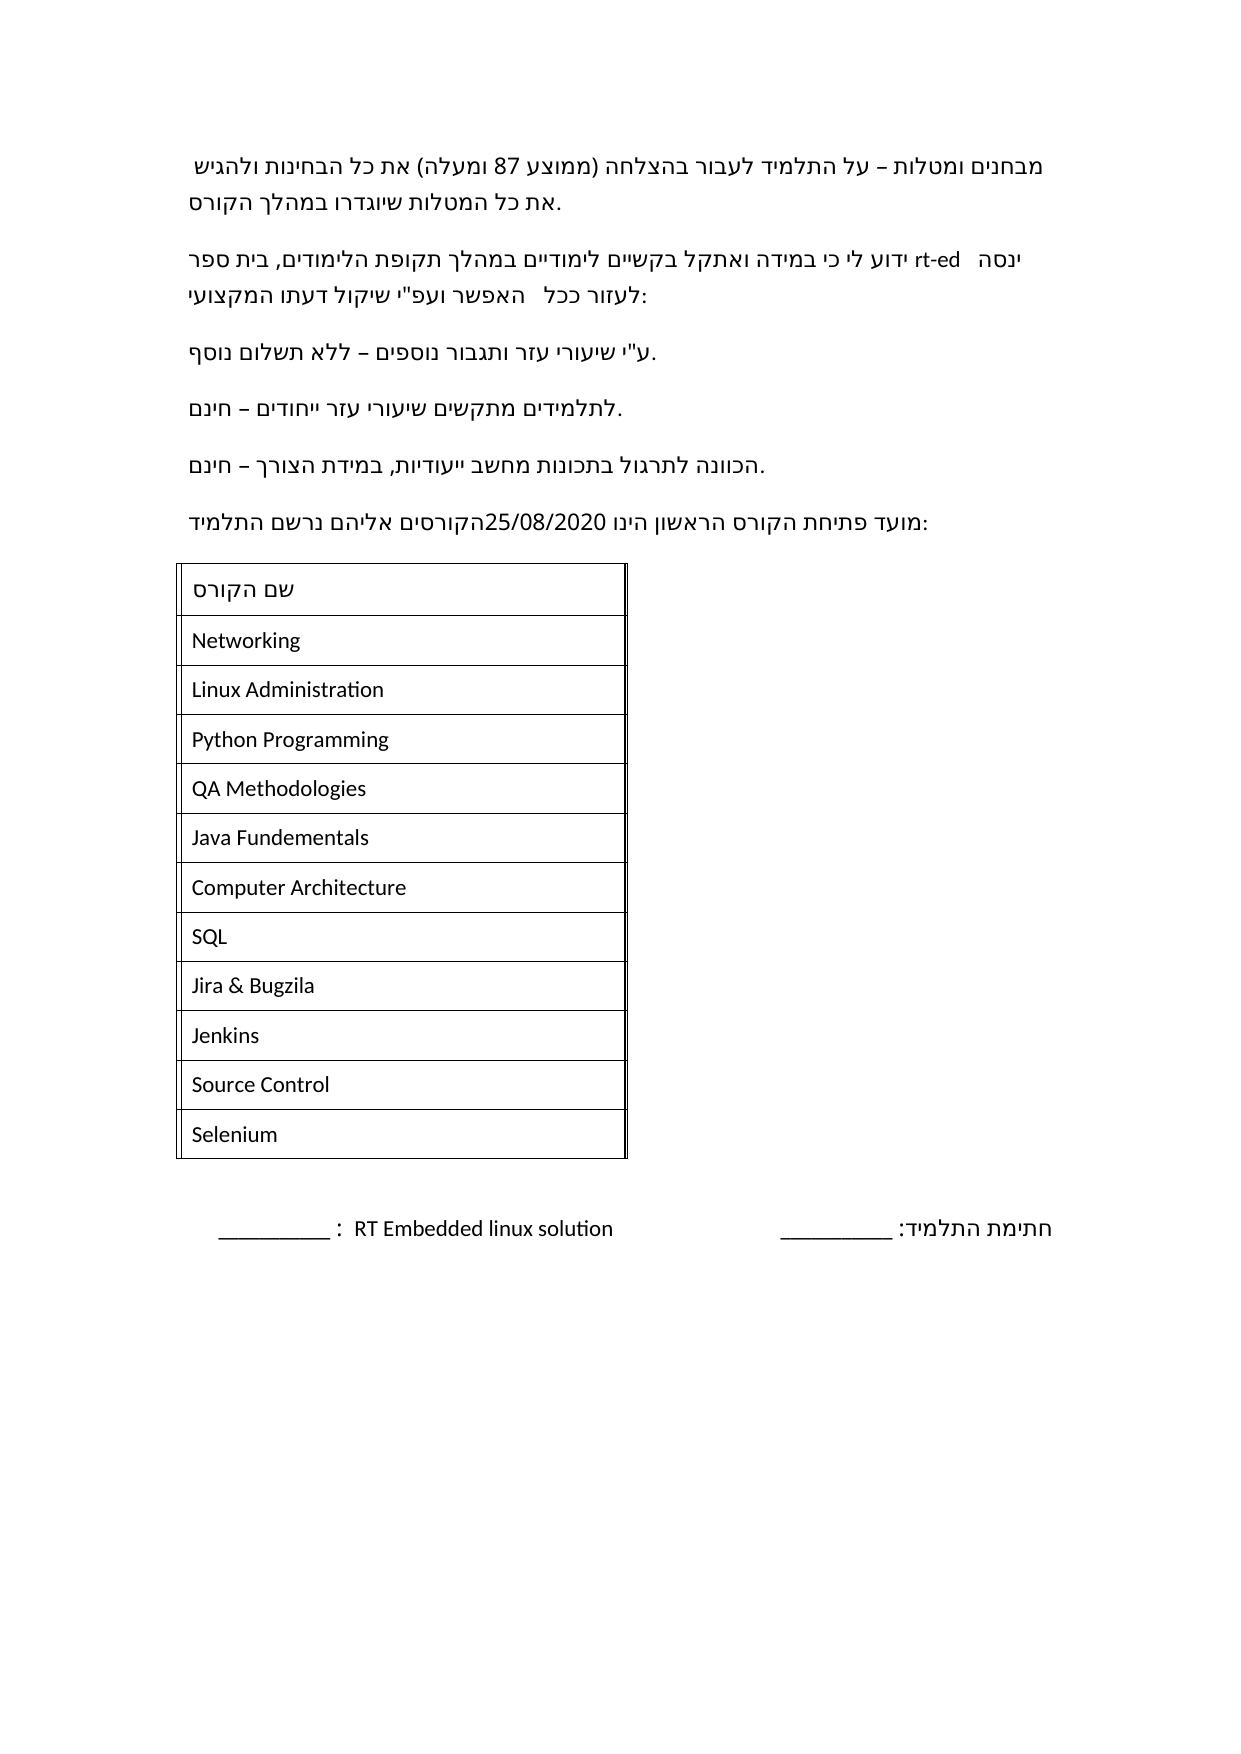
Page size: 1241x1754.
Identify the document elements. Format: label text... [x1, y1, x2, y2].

table_header שם הקורס [182, 564, 624, 615]
table_cell SQL [182, 913, 624, 961]
table_cell Networking [182, 616, 624, 664]
table_cell Java Fundementals [182, 814, 624, 862]
table_cell QA Methodologies [182, 764, 624, 813]
table_cell Selenium [182, 1110, 624, 1158]
table_cell Linux Administration [182, 666, 624, 714]
table_cell Source Control [182, 1061, 624, 1109]
table_cell Python Programming [182, 715, 624, 763]
table_cell Computer Architecture [182, 863, 624, 911]
table_cell Jenkins [182, 1011, 624, 1059]
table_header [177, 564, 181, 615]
table_cell Jira & Bugzila [182, 962, 624, 1010]
text חתימת התלמיד: ___________ RT Embedded linux solution : ___________ [187, 1212, 1053, 1243]
